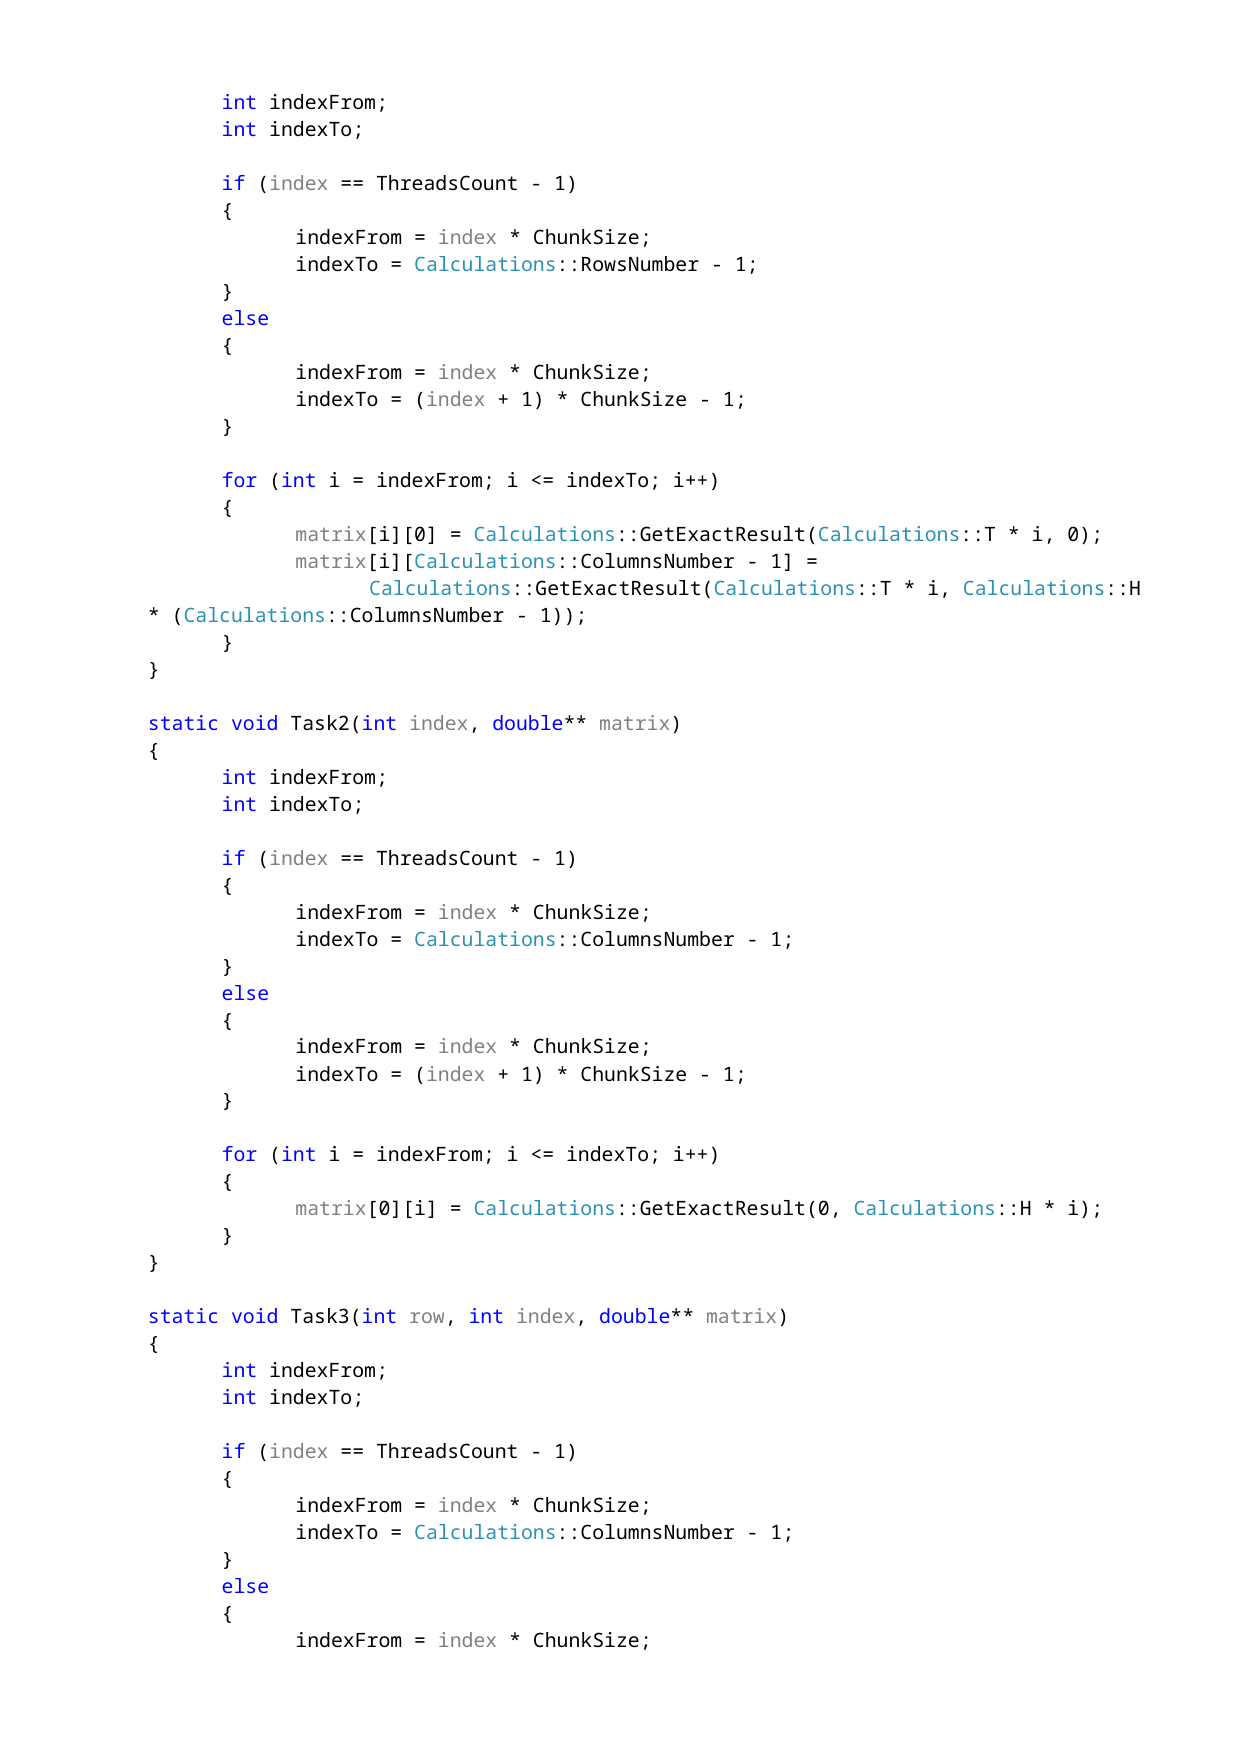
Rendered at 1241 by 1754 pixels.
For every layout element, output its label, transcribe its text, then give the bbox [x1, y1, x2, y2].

text { [148, 1464, 1152, 1491]
text indexTo = (index + 1) * ChunkSize - 1; [148, 385, 1152, 412]
text else [148, 979, 1152, 1006]
text else [148, 304, 1152, 331]
text indexTo = Calculations::ColumnsNumber - 1; [148, 925, 1152, 952]
text if (index == ThreadsCount - 1) [148, 1437, 1152, 1464]
text } [148, 1222, 1152, 1249]
text indexFrom = index * ChunkSize; [148, 358, 1152, 385]
text { [148, 331, 1152, 358]
text } [148, 655, 1152, 682]
text indexFrom = index * ChunkSize; [148, 1626, 1152, 1653]
text } [148, 1545, 1152, 1572]
text } [148, 1249, 1152, 1276]
text if (index == ThreadsCount - 1) [148, 844, 1152, 871]
text { [148, 196, 1152, 223]
text else [148, 1572, 1152, 1599]
text static void Task2(int index, double** matrix) [148, 709, 1152, 736]
text int indexFrom; [148, 88, 1152, 116]
text { [148, 1329, 1152, 1357]
text indexFrom = index * ChunkSize; [148, 1033, 1152, 1060]
text { [148, 1168, 1152, 1195]
text indexTo = Calculations::RowsNumber - 1; [148, 250, 1152, 277]
text { [148, 871, 1152, 898]
text { [148, 1006, 1152, 1033]
text { [148, 1599, 1152, 1626]
text static void Task3(int row, int index, double** matrix) [148, 1303, 1152, 1329]
text matrix[0][i] = Calculations::GetExactResult(0, Calculations::H * i); [148, 1195, 1152, 1222]
text indexFrom = index * ChunkSize; [148, 223, 1152, 250]
text int indexFrom; [148, 763, 1152, 790]
text int indexFrom; [148, 1357, 1152, 1383]
text for (int i = indexFrom; i <= indexTo; i++) [148, 1141, 1152, 1168]
text } [148, 952, 1152, 979]
text matrix[i][0] = Calculations::GetExactResult(Calculations::T * i, 0); [148, 520, 1152, 547]
text int indexTo; [148, 116, 1152, 142]
text int indexTo; [148, 790, 1152, 817]
text } [148, 412, 1152, 439]
text indexFrom = index * ChunkSize; [148, 1491, 1152, 1518]
text matrix[i][Calculations::ColumnsNumber - 1] = [148, 547, 1152, 574]
text indexTo = Calculations::ColumnsNumber - 1; [148, 1518, 1152, 1545]
text if (index == ThreadsCount - 1) [148, 169, 1152, 196]
text indexTo = (index + 1) * ChunkSize - 1; [148, 1060, 1152, 1087]
text int indexTo; [148, 1383, 1152, 1411]
text } [148, 628, 1152, 655]
text Calculations::GetExactResult(Calculations::T * i, Calculations::H * (Calculations::ColumnsNumber - 1)); [148, 574, 1152, 628]
text { [148, 736, 1152, 763]
text } [148, 277, 1152, 304]
text } [148, 1087, 1152, 1114]
text for (int i = indexFrom; i <= indexTo; i++) [148, 466, 1152, 493]
text indexFrom = index * ChunkSize; [148, 898, 1152, 925]
text { [148, 493, 1152, 520]
